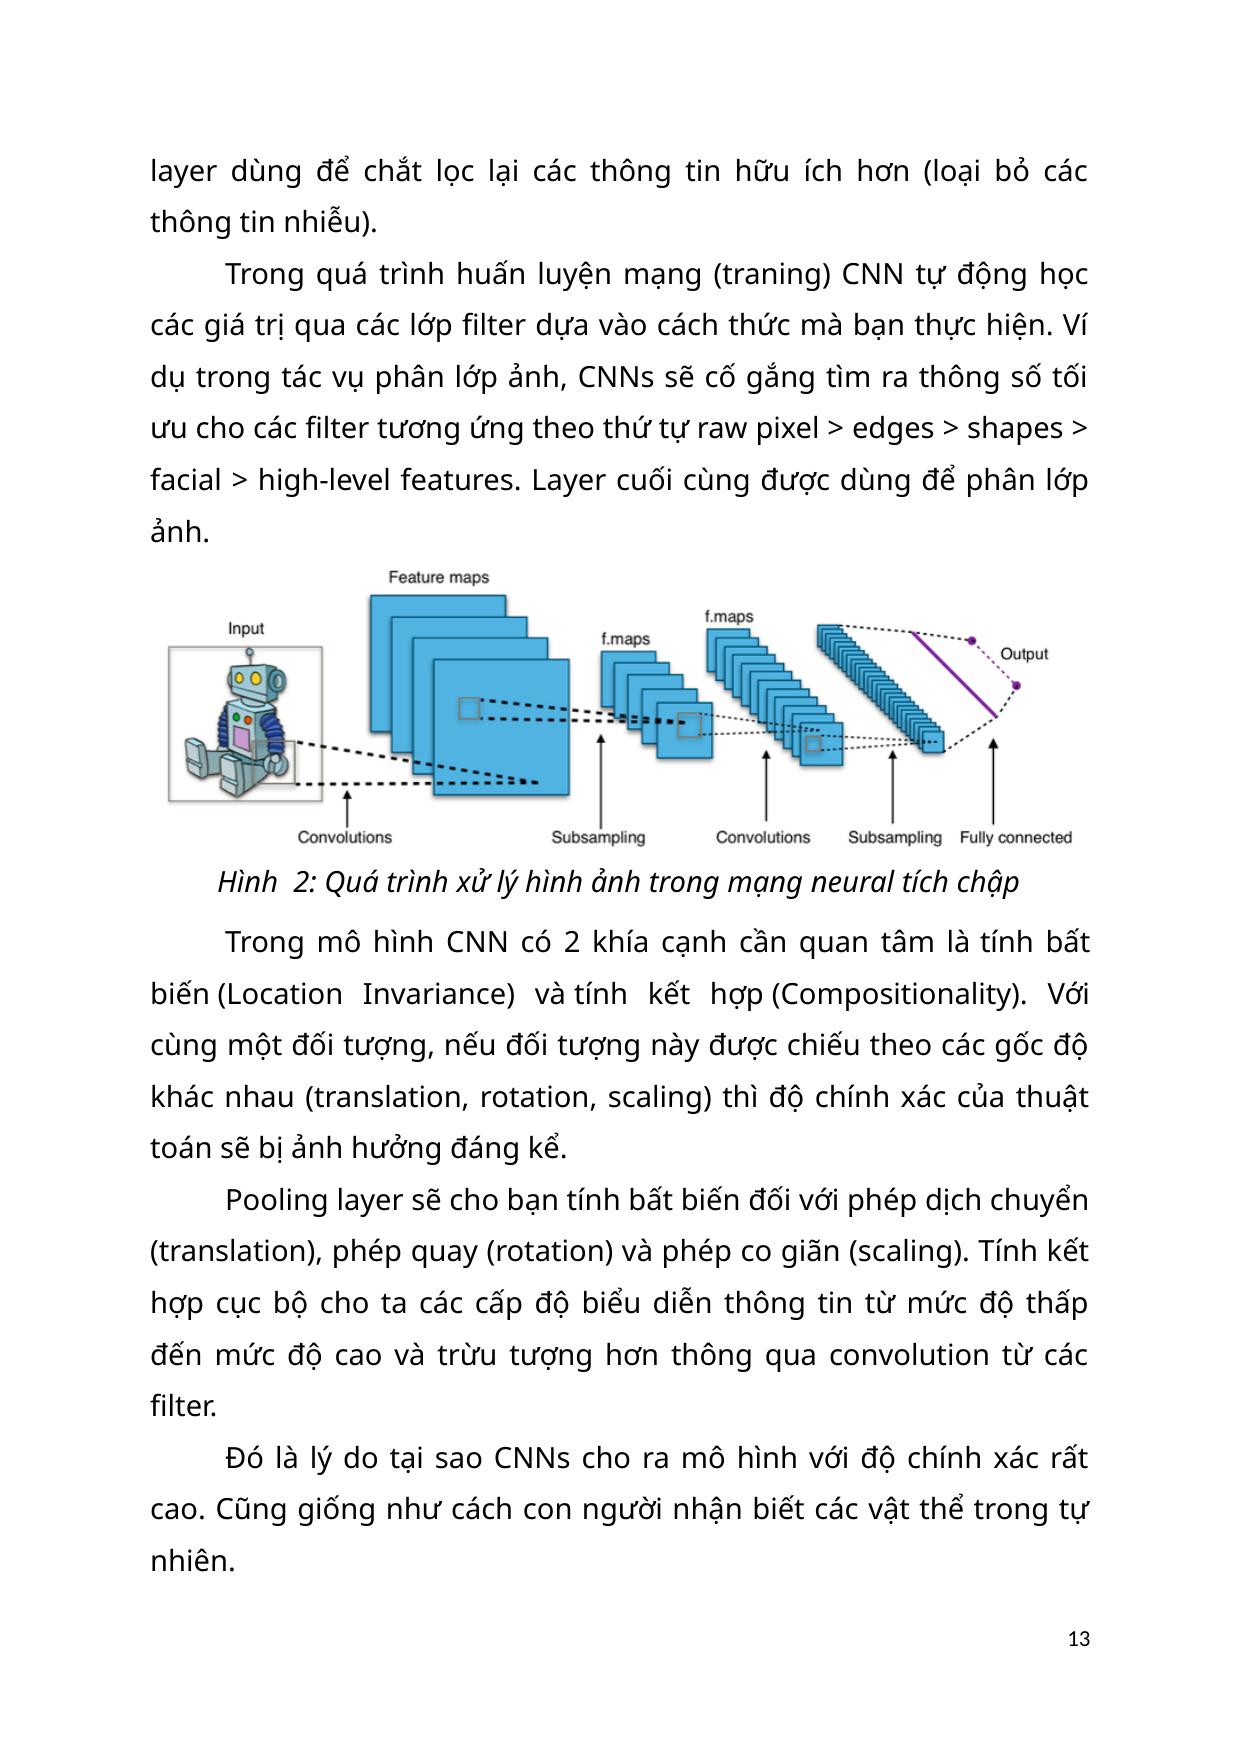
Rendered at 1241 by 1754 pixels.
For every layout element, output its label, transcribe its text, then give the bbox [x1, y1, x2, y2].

text Đó là lý do tại sao CNNs cho ra mô hình với độ chính xác rất cao. Cũng giống như cách con người nhận biết các vật thể trong tự nhiên. [150, 1437, 1090, 1580]
picture [150, 562, 1091, 853]
text Pooling layer sẽ cho bạn tính bất biến đối với phép dịch chuyển (translation), phép quay (rotation) và phép co giãn (scaling). Tính kết hợp cục bộ cho ta các cấp độ biểu diễn thông tin từ mức độ thấp đến mức độ cao và trừu tượng hơn thông qua convolution từ các filter. [150, 1179, 1090, 1425]
text Hình 2: Quá trình xử lý hình ảnh trong mạng neural tích chập [150, 861, 1090, 901]
text Trong quá trình huấn luyện mạng (traning) CNN tự động học các giá trị qua các lớp filter dựa vào cách thức mà bạn thực hiện. Ví dụ trong tác vụ phân lớp ảnh, CNNs sẽ cố gắng tìm ra thông số tối ưu cho các filter tương ứng theo thứ tự raw pixel > edges > shapes > facial > high-level features. Layer cuối cùng được dùng để phân lớp ảnh. [150, 253, 1090, 551]
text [150, 150, 1090, 241]
text Trong mô hình CNN có 2 khía cạnh cần quan tâm là tính bất biến (Location Invariance) và tính kết hợp (Compositionality). Với cùng một đối tượng, nếu đối tượng này được chiếu theo các gốc độ khác nhau (translation, rotation, scaling) thì độ chính xác của thuật toán sẽ bị ảnh hưởng đáng kể. [150, 921, 1090, 1167]
